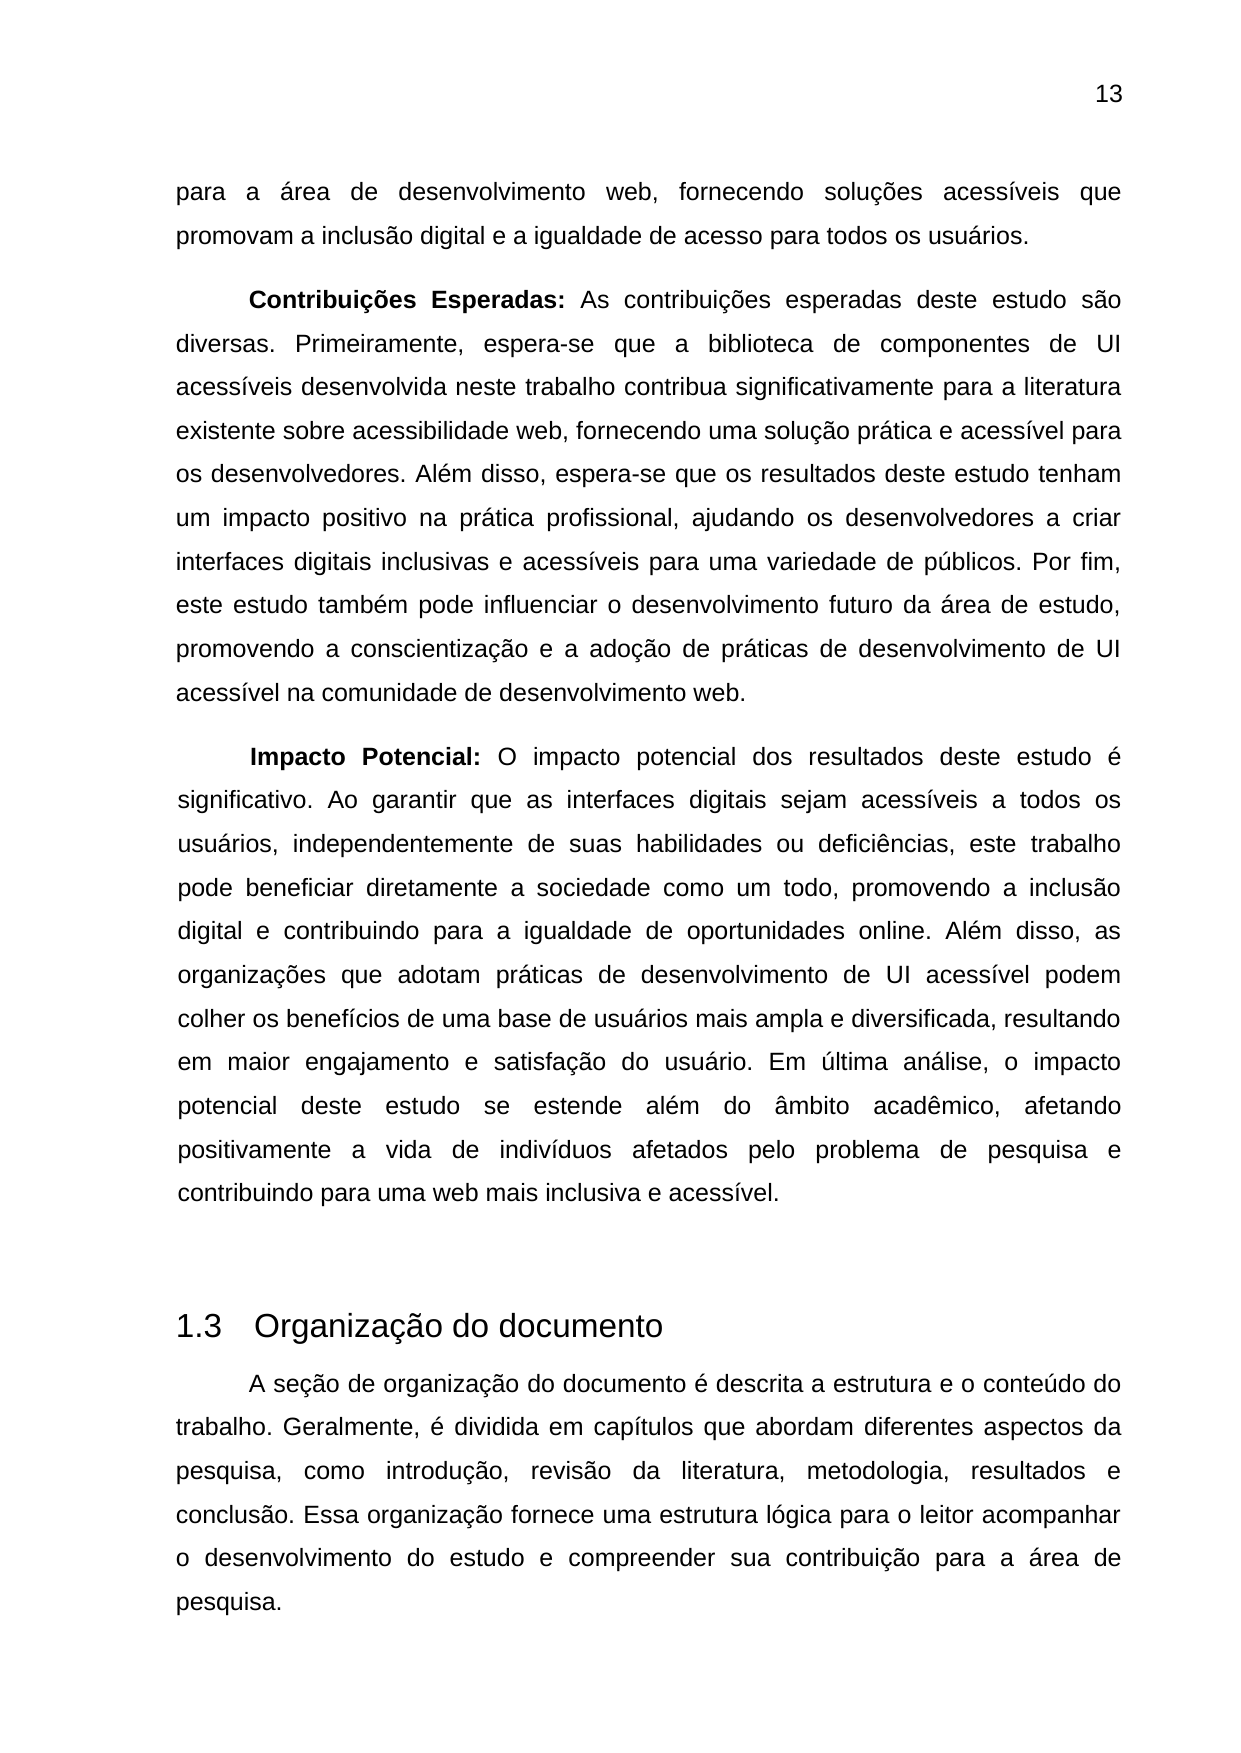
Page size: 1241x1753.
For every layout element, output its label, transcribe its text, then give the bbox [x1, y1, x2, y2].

text Contribuições Esperadas: As contribuições esperadas deste estudo são diversas. Primeiramente, espera-se que a biblioteca de componentes de UI acessíveis desenvolvida neste trabalho contribua significativamente para a literatura existente sobre acessibilidade web, fornecendo uma solução prática e acessível para os desenvolvedores. Além disso, espera-se que os resultados deste estudo tenham um impacto positivo na prática profissional, ajudando os desenvolvedores a criar interfaces digitais inclusivas e acessíveis para uma variedade de públicos. Por fim, este estudo também pode influenciar o desenvolvimento futuro da área de estudo, promovendo a conscientização e a adoção de práticas de desenvolvimento de UI acessível na comunidade de desenvolvimento web. [176, 285, 1123, 706]
text Impacto Potencial: O impacto potencial dos resultados deste estudo é significativo. Ao garantir que as interfaces digitais sejam acessíveis a todos os usuários, independentemente de suas habilidades ou deficiências, este trabalho pode beneficiar diretamente a sociedade como um todo, promovendo a inclusão digital e contribuindo para a igualdade de oportunidades online. Além disso, as organizações que adotam práticas de desenvolvimento de UI acessível podem colher os benefícios de uma base de usuários mais ampla e diversificada, resultando em maior engajamento e satisfação do usuário. Em última análise, o impacto potencial deste estudo se estende além do âmbito acadêmico, afetando positivamente a vida de indivíduos afetados pelo problema de pesquisa e contribuindo para uma web mais inclusiva e acessível. [177, 742, 1123, 1207]
text 1.3 Organização do documento [176, 1306, 1123, 1345]
text A seção de organização do documento é descrita a estrutura e o conteúdo do trabalho. Geralmente, é dividida em capítulos que abordam diferentes aspectos da pesquisa, como introdução, revisão da literatura, metodologia, resultados e conclusão. Essa organização fornece uma estrutura lógica para o leitor acompanhar o desenvolvimento do estudo e compreender sua contribuição para a área de pesquisa. [176, 1369, 1123, 1616]
